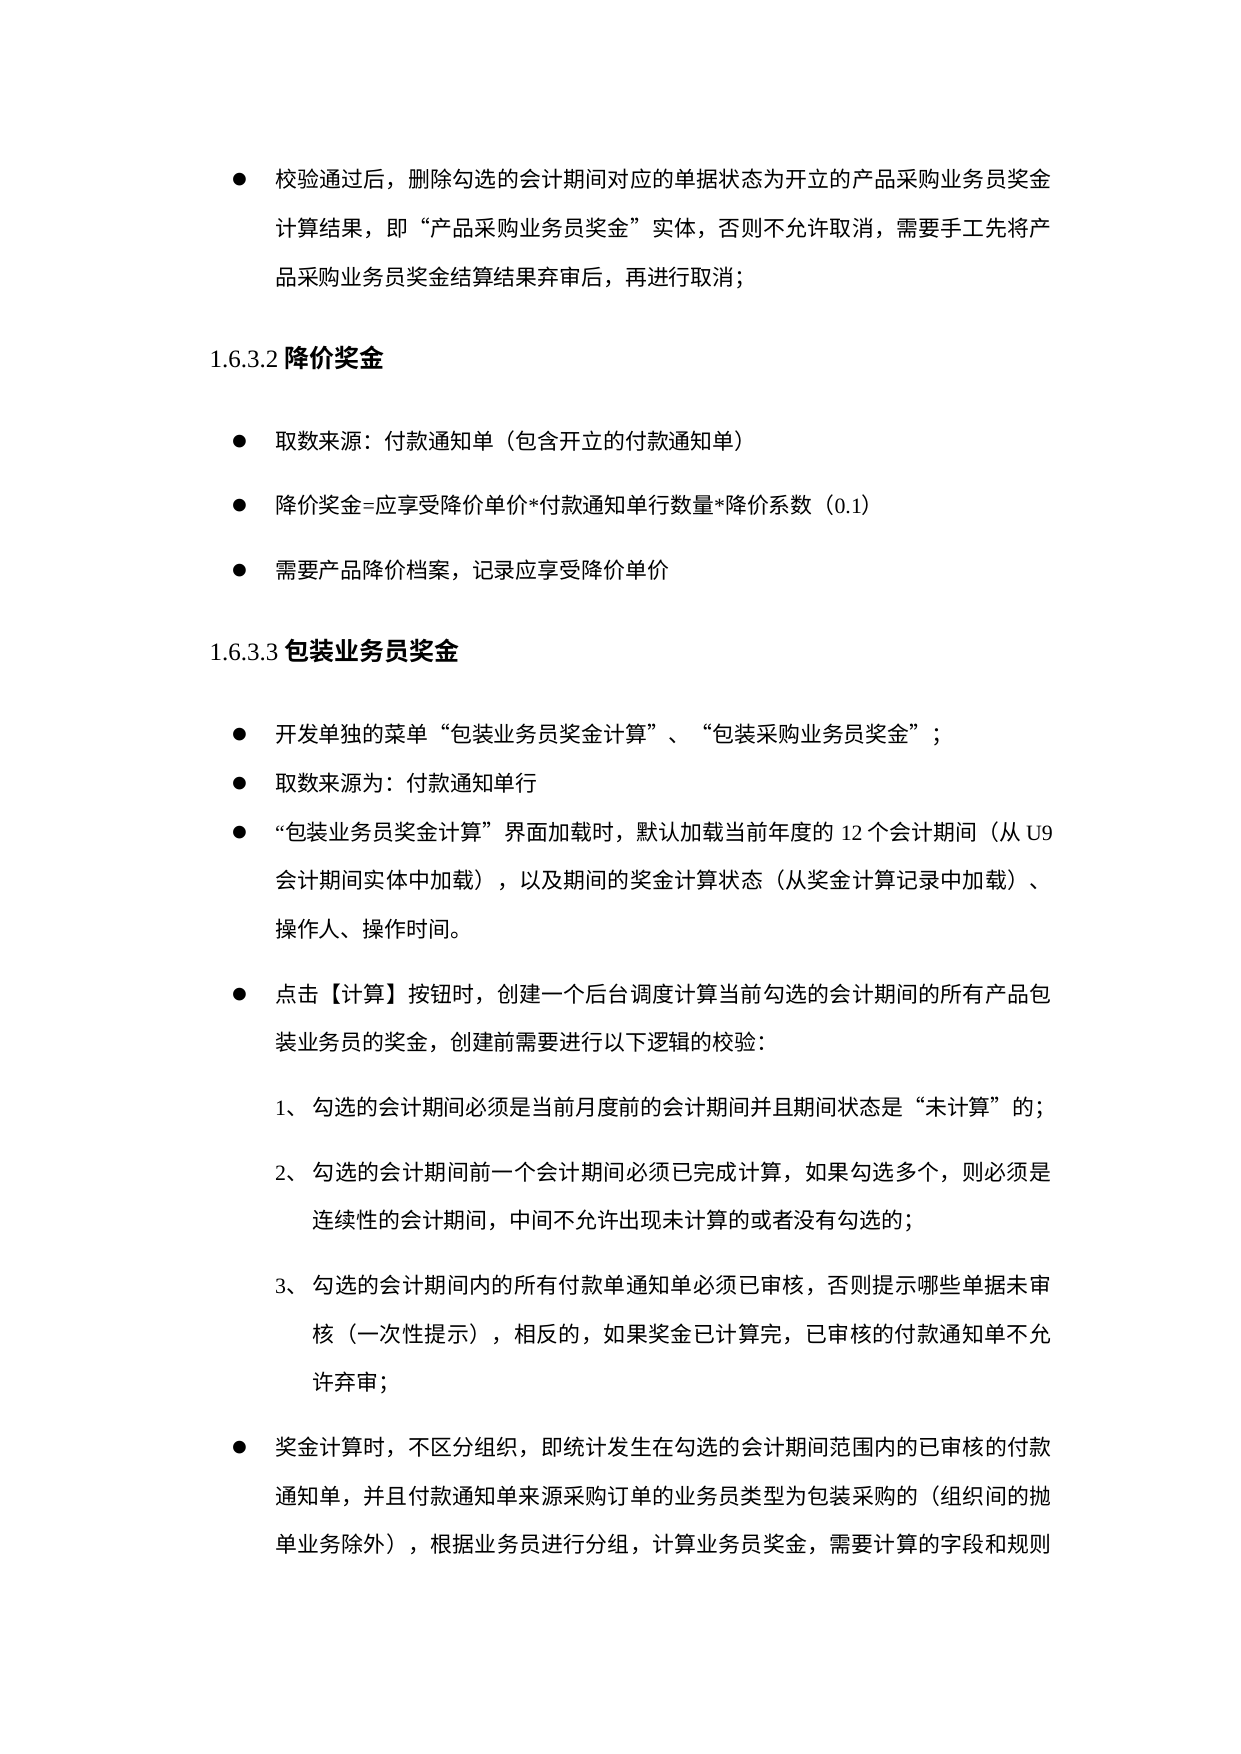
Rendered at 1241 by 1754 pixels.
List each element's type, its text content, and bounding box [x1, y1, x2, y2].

list 勾选的会计期间必须是当前月度前的会计期间并且期间状态是“未计算”的； [275, 1089, 1053, 1122]
list 开发单独的菜单“包装业务员奖金计算”、“包装采购业务员奖金”； [231, 717, 1053, 749]
list 取数来源：付款通知单（包含开立的付款通知单） [231, 423, 1053, 456]
list 勾选的会计期间内的所有付款单通知单必须已审核，否则提示哪些单据未审核（一次性提示），相反的，如果奖金已计算完，已审核的付款通知单不允许弃审； [275, 1267, 1053, 1397]
list “包装业务员奖金计算”界面加载时，默认加载当前年度的12个会计期间（从U9会计期间实体中加载），以及期间的奖金计算状态（从奖金计算记录中加载）、操作人、操作时间。 [231, 814, 1053, 944]
subtitle 包装业务员奖金 [209, 617, 1053, 682]
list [231, 1429, 1053, 1559]
list 校验通过后，删除勾选的会计期间对应的单据状态为开立的产品采购业务员奖金计算结果，即“产品采购业务员奖金”实体，否则不允许取消，需要手工先将产品采购业务员奖金结算结果弃审后，再进行取消； [231, 162, 1053, 292]
list 点击【计算】按钮时，创建一个后台调度计算当前勾选的会计期间的所有产品包装业务员的奖金，创建前需要进行以下逻辑的校验： [231, 976, 1053, 1057]
list 取数来源为：付款通知单行 [231, 765, 1053, 798]
subtitle 降价奖金 [209, 324, 1053, 389]
list 降价奖金=应享受降价单价*付款通知单行数量*降价系数（0.1） [231, 488, 1053, 521]
list 勾选的会计期间前一个会计期间必须已完成计算，如果勾选多个，则必须是连续性的会计期间，中间不允许出现未计算的或者没有勾选的； [275, 1154, 1053, 1235]
list 需要产品降价档案，记录应享受降价单价 [231, 553, 1053, 585]
